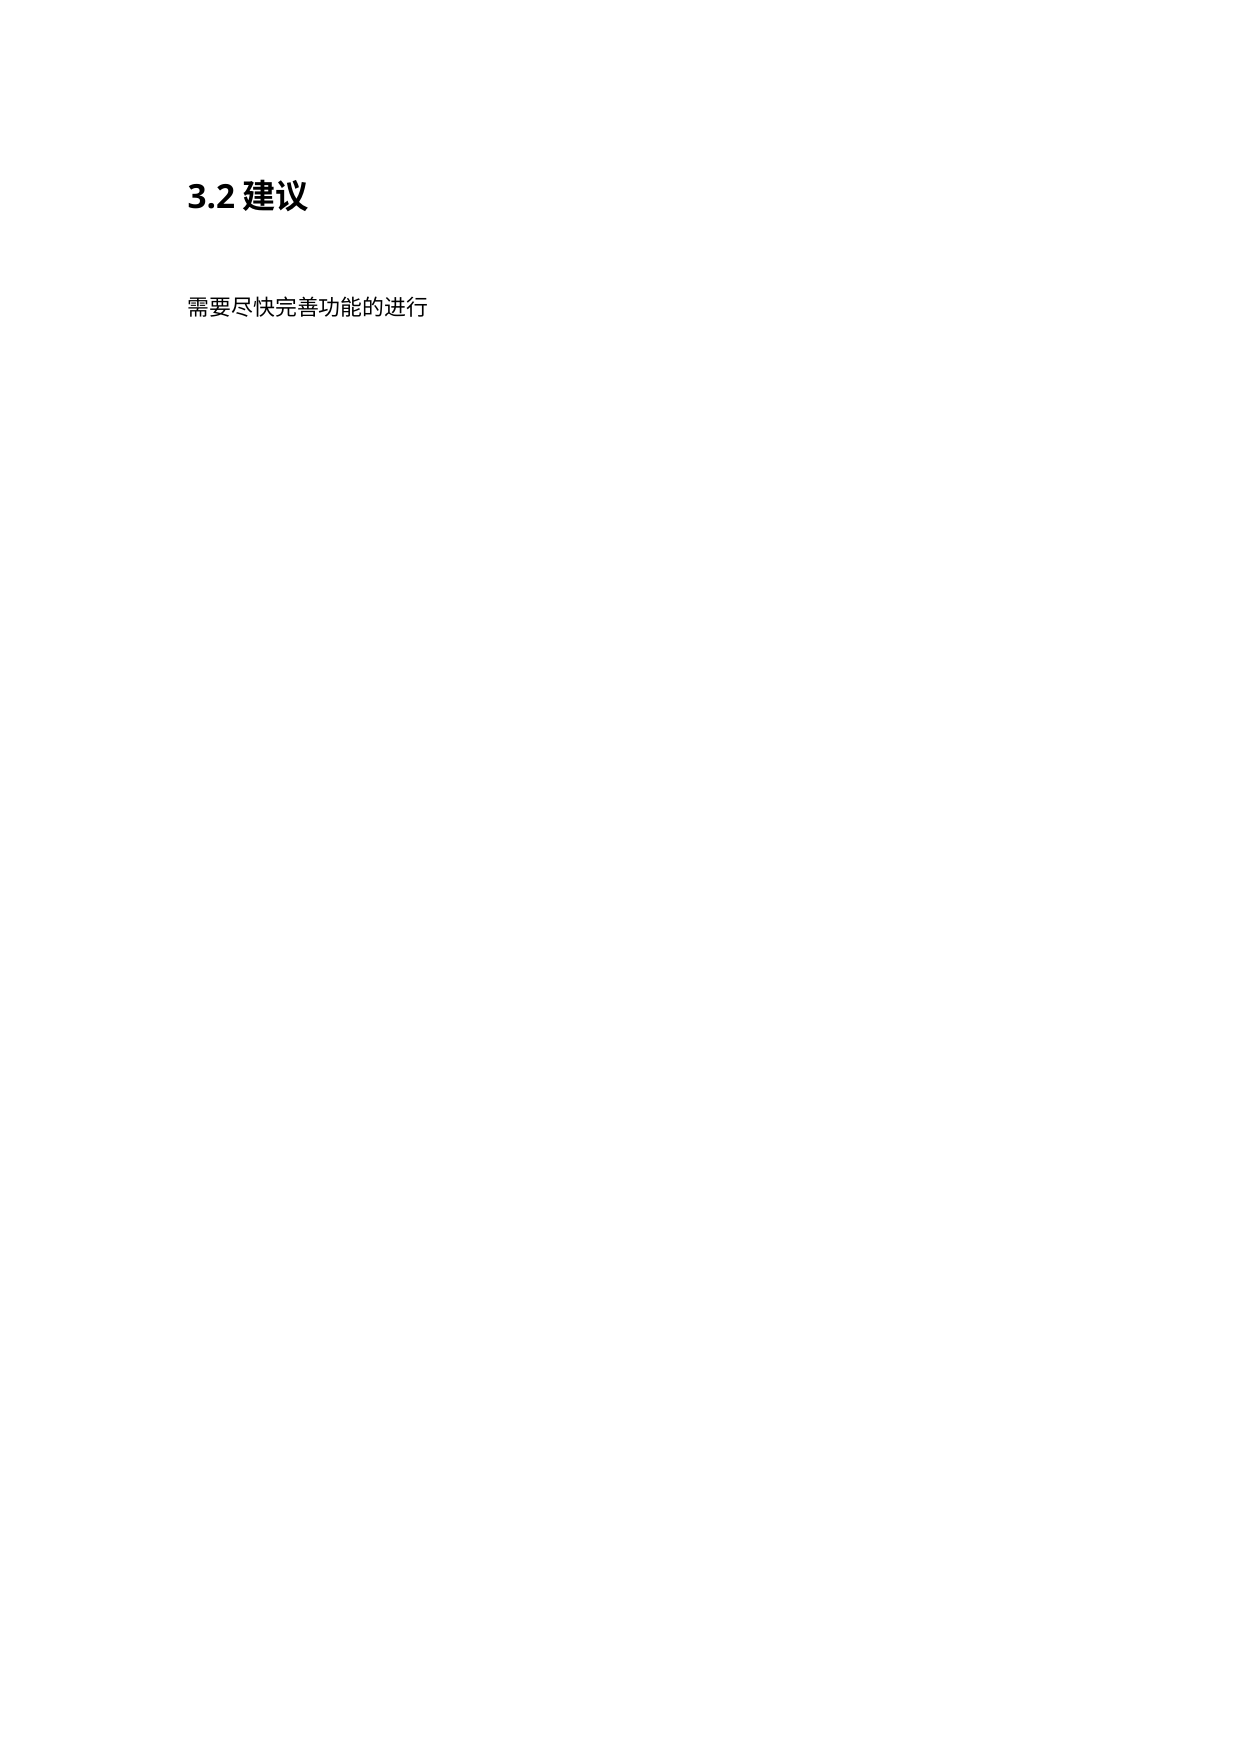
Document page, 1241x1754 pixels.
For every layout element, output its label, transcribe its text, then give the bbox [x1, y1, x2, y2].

text 需要尽快完善功能的进行 [187, 289, 1053, 322]
subtitle 3.2建议 [187, 162, 1053, 227]
